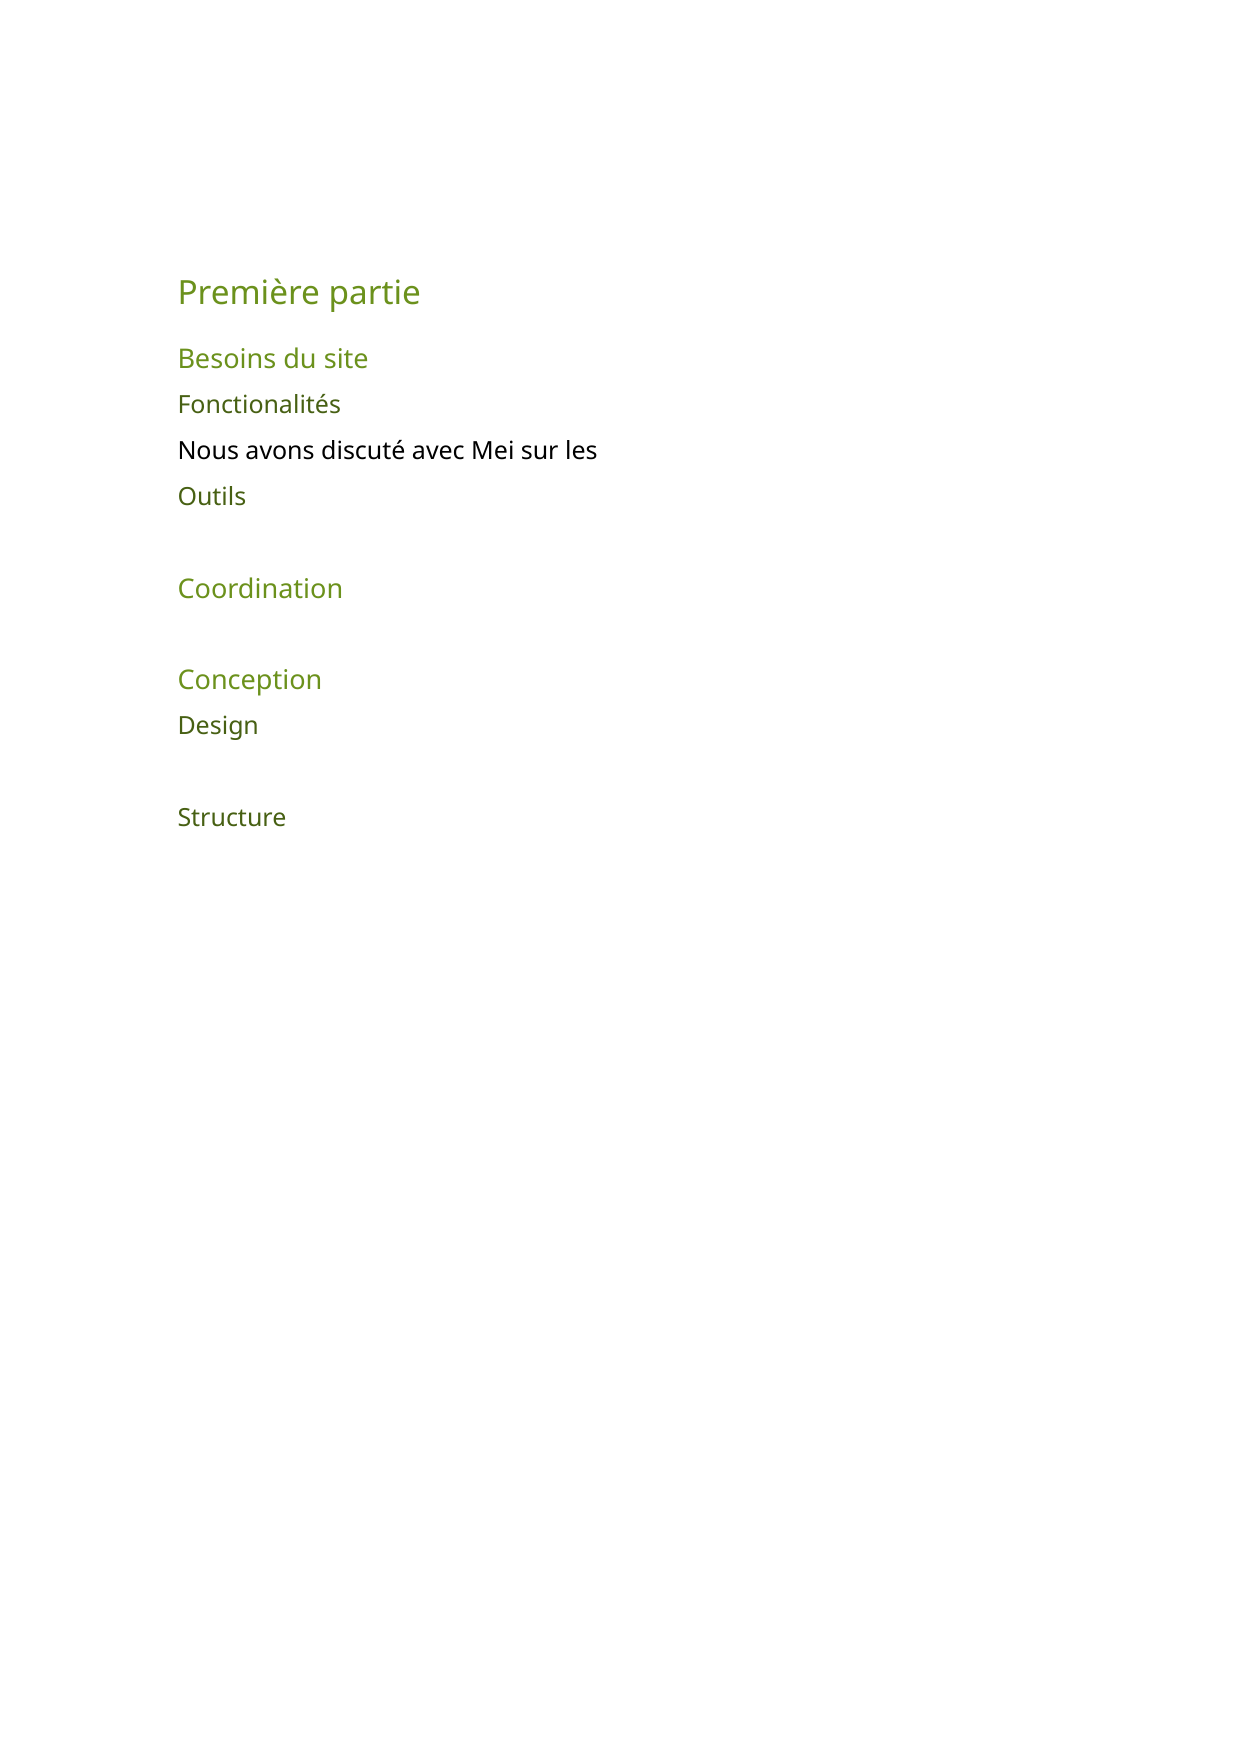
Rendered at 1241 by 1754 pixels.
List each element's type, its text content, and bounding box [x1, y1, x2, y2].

subtitle Structure [177, 796, 1063, 838]
subtitle Fonctionalités [177, 383, 1063, 425]
subtitle Coordination [177, 567, 1063, 608]
subtitle Design [177, 704, 1063, 746]
subtitle Outils [177, 475, 1063, 517]
subtitle Besoins du site [177, 338, 1063, 379]
subtitle Conception [177, 658, 1063, 700]
subtitle Première partie [177, 250, 1063, 333]
subtitle Nous avons discuté avec Mei sur les [177, 429, 1063, 471]
